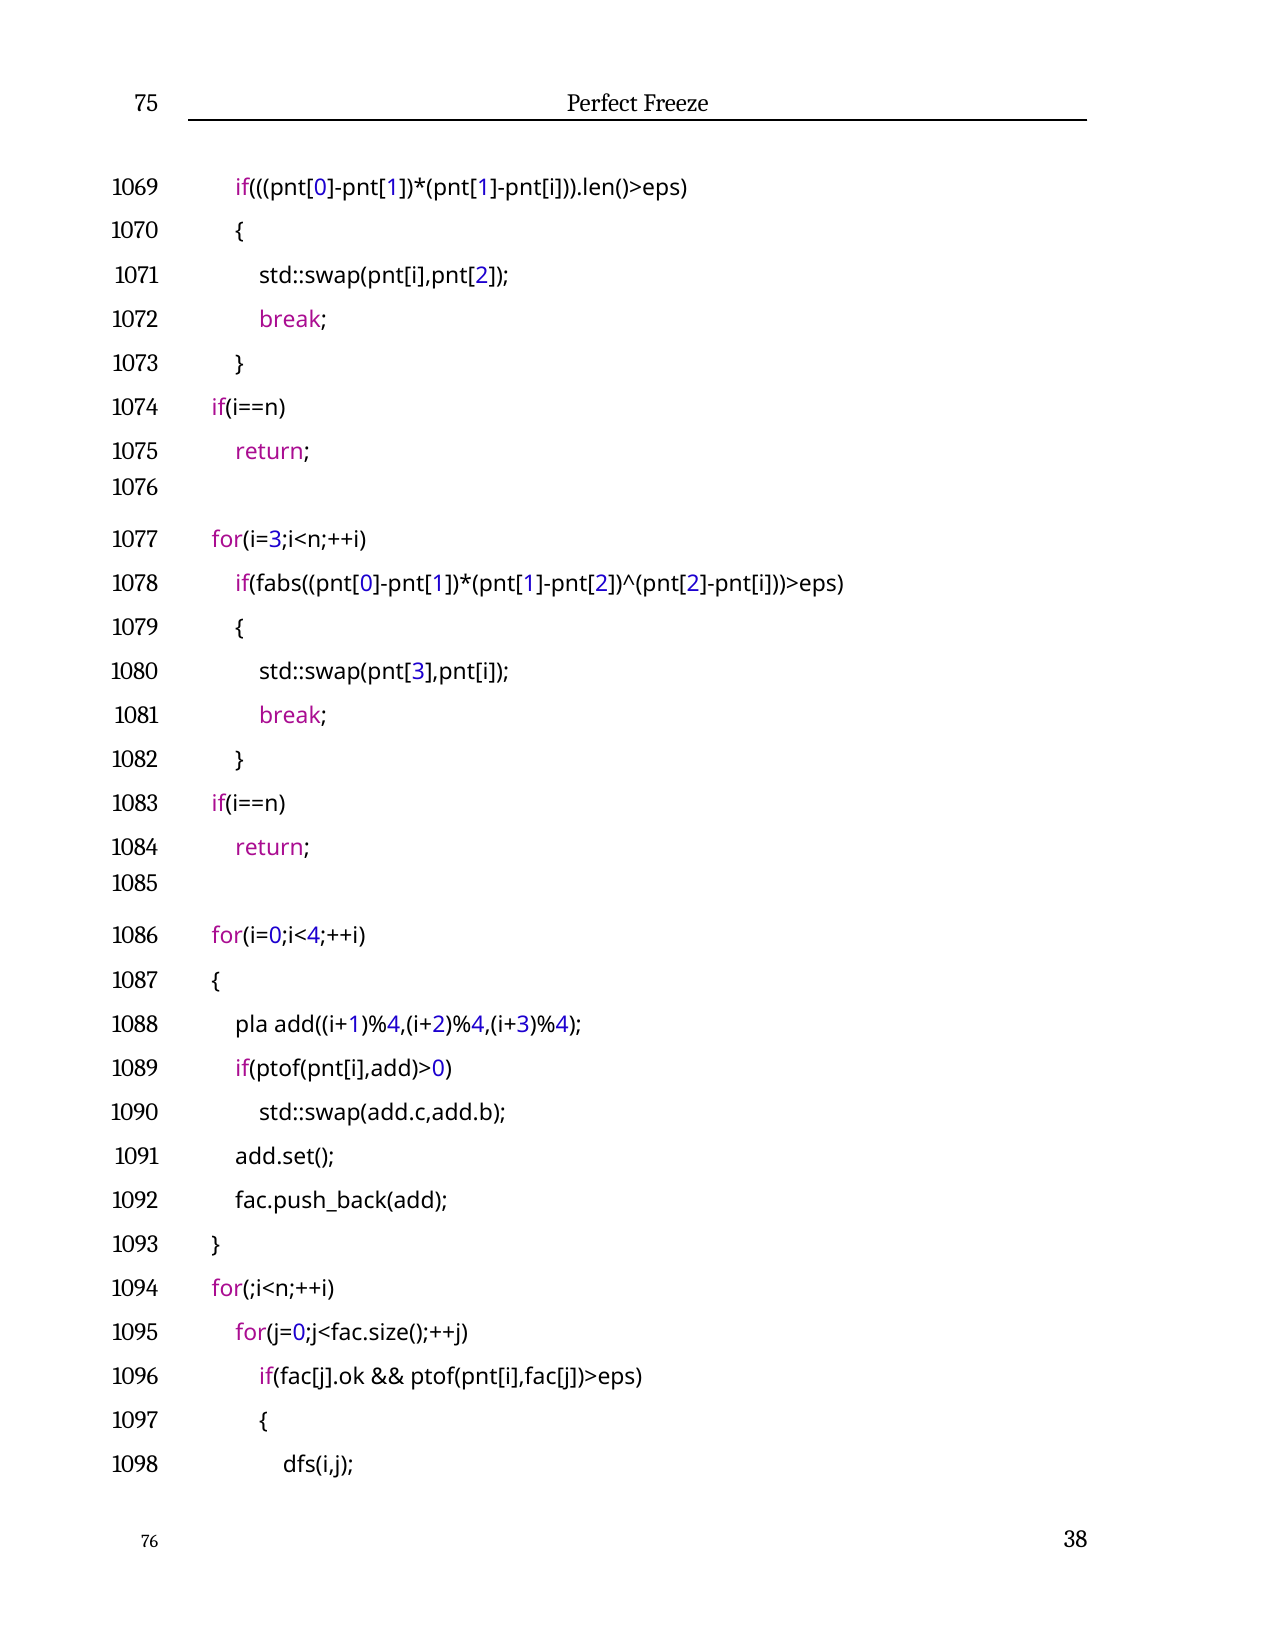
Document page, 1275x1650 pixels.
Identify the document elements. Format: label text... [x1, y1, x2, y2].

text { [187, 1398, 1087, 1442]
text for(i=3;i<n;++i) [187, 517, 1087, 561]
text return; [187, 428, 1087, 472]
text fac.push_back(add); [187, 1177, 1087, 1222]
text if(((pnt[0]-pnt[1])*(pnt[1]-pnt[i])).len()>eps) [187, 164, 1087, 208]
text if(i==n) [187, 384, 1087, 428]
text std::swap(pnt[i],pnt[2]); [187, 252, 1087, 296]
text for(j=0;j<fac.size();++j) [187, 1310, 1087, 1354]
text std::swap(pnt[3],pnt[i]); [187, 649, 1087, 693]
text } [187, 1222, 1087, 1266]
text } [187, 737, 1087, 781]
text return; [187, 825, 1087, 869]
text break; [187, 693, 1087, 737]
text for(i=0;i<4;++i) [187, 913, 1087, 957]
text dfs(i,j); [187, 1442, 1087, 1486]
text for(;i<n;++i) [187, 1266, 1087, 1310]
text if(i==n) [187, 781, 1087, 825]
text } [187, 340, 1087, 384]
text break; [187, 296, 1087, 340]
text if(ptof(pnt[i],add)>0) [187, 1045, 1087, 1089]
text if(fabs((pnt[0]-pnt[1])*(pnt[1]-pnt[2])^(pnt[2]-pnt[i]))>eps) [187, 561, 1087, 605]
text add.set(); [187, 1133, 1087, 1177]
text if(fac[j].ok && ptof(pnt[i],fac[j])>eps) [187, 1354, 1087, 1398]
text { [187, 605, 1087, 649]
text { [187, 957, 1087, 1001]
text pla add((i+1)%4,(i+2)%4,(i+3)%4); [187, 1001, 1087, 1045]
text std::swap(add.c,add.b); [187, 1089, 1087, 1133]
text { [187, 208, 1087, 252]
